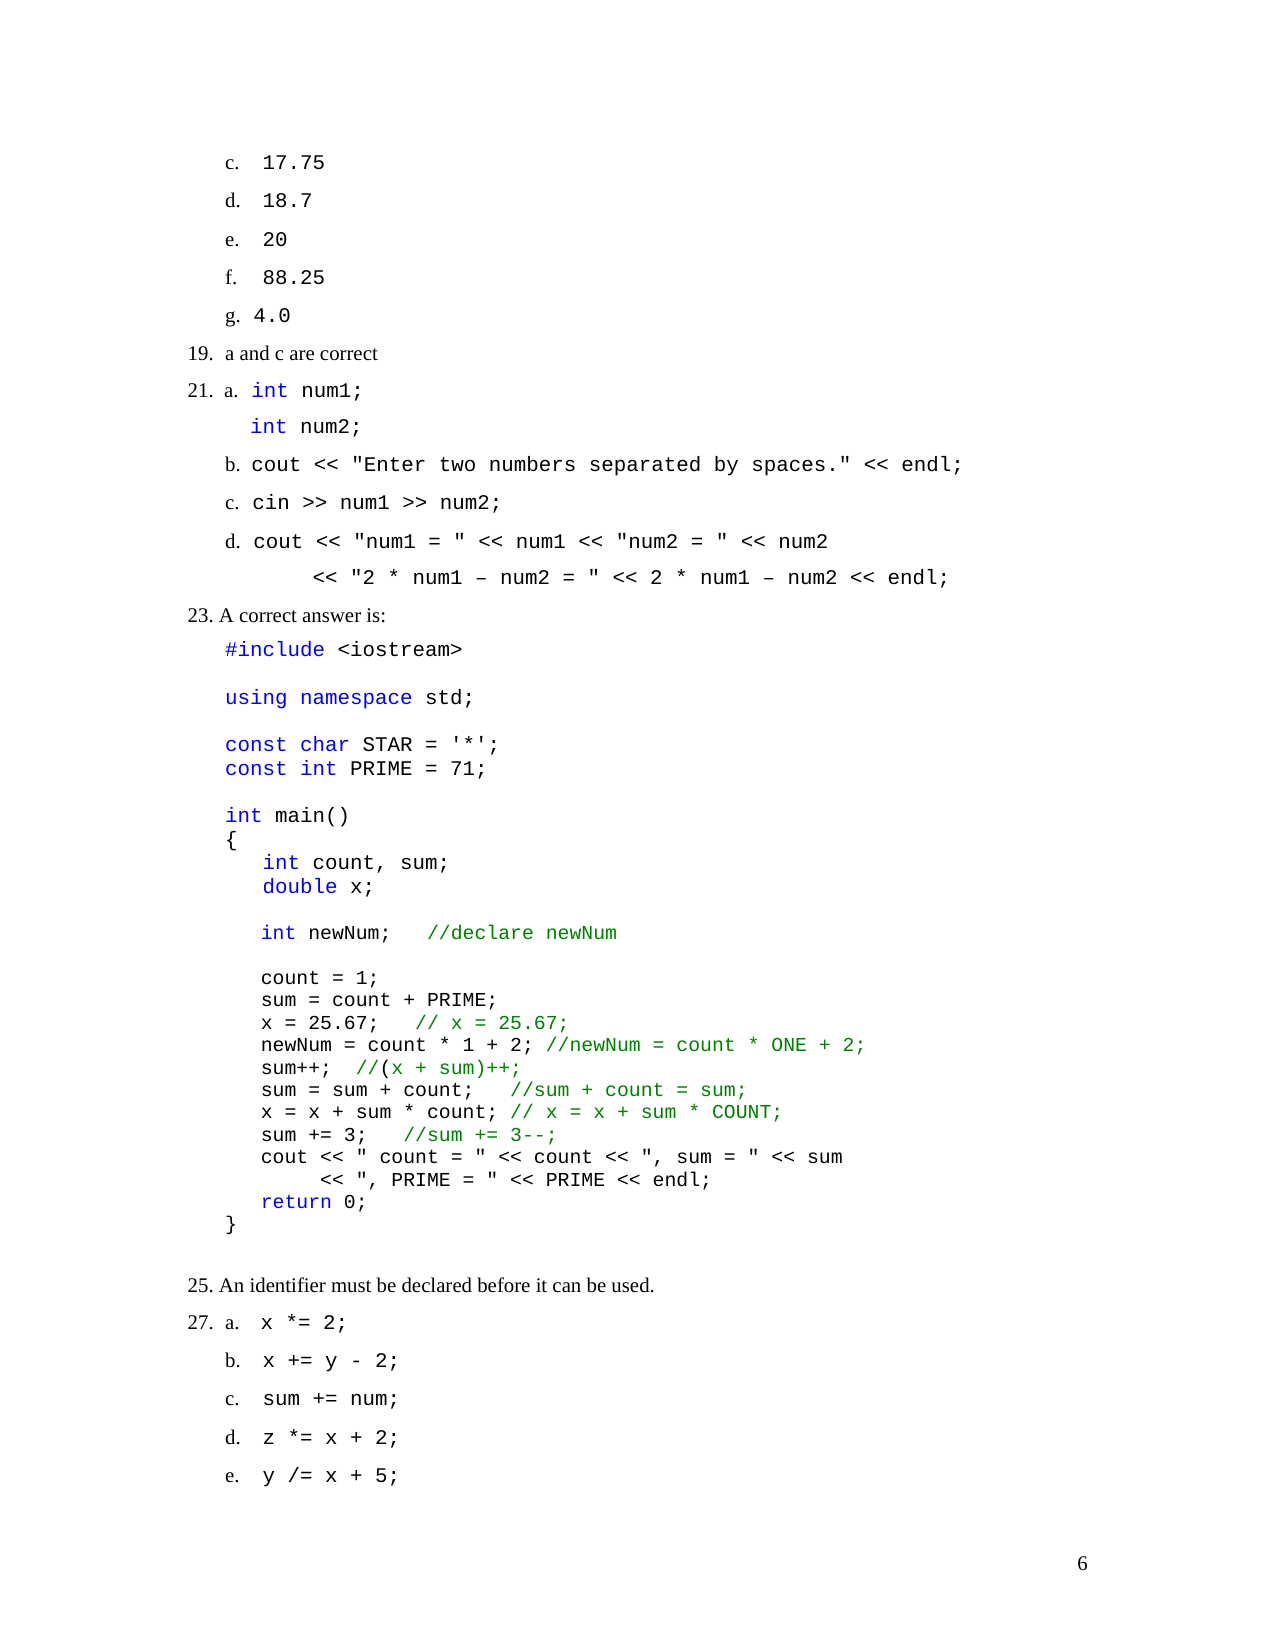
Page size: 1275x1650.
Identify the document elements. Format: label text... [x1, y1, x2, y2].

text count = 1; [225, 968, 1087, 990]
text using namespace std; [225, 687, 1087, 710]
text sum = sum + count; //sum + count = sum; [225, 1080, 1087, 1102]
text c. cin >> num1 >> num2; [225, 490, 1087, 516]
text 25. An identifier must be declared before it can be used. [187, 1273, 1087, 1297]
text 27. a. x *= 2; [187, 1310, 1087, 1336]
text x = 25.67; // x = 25.67; [225, 1013, 1087, 1035]
text #include <iostream> [225, 639, 1087, 663]
text d. z *= x + 2; [225, 1424, 1087, 1450]
text sum++; //(x + sum)++; [225, 1058, 1087, 1080]
text const char = '*'; [225, 734, 1087, 758]
text int main() [225, 805, 1087, 829]
text g. 4.0 [225, 303, 1087, 329]
text double x; [225, 876, 1087, 899]
text << "2 * num1 – num2 = " << 2 * num1 – num2 << endl; [225, 567, 1087, 590]
text 23. A correct answer is: [187, 603, 1087, 627]
text int num2; [187, 416, 1087, 439]
text sum = count + PRIME; [225, 990, 1087, 1013]
text sum += 3; //sum += 3--; [225, 1125, 1087, 1147]
text d. cout << "num1 = " << num1 << "num2 = " << num2 [225, 528, 1087, 554]
text c. 17.75 [225, 150, 1087, 176]
text e. y /= x + 5; [225, 1463, 1087, 1488]
text x = x + sum * count; // x = x + sum * COUNT; [225, 1102, 1087, 1125]
text cout << " count = " << count << ", sum = " << sum [225, 1147, 1087, 1169]
text << ", PRIME = " << PRIME << endl; [225, 1169, 1087, 1192]
text { [225, 829, 1087, 852]
text 19. a and c are correct [187, 341, 1087, 365]
text b. x += y - 2; [225, 1348, 1087, 1374]
text f. 88.25 [225, 265, 1087, 290]
text 21. a. int num1; [187, 378, 1087, 403]
text } [225, 1214, 1087, 1237]
text c. sum += num; [225, 1386, 1087, 1412]
text e. 20 [225, 226, 1087, 252]
text const int PRIME = 71; [225, 758, 1087, 781]
text return 0; [225, 1192, 1087, 1214]
text int newNum; //declare newNum [225, 923, 1087, 946]
text int count, sum; [225, 852, 1087, 876]
text b. cout << "Enter two numbers separated by spaces." << endl; [225, 452, 1087, 478]
text d. 18.7 [225, 188, 1087, 214]
text newNum = count * 1 + 2; //newNum = count * ONE + 2; [225, 1035, 1087, 1058]
